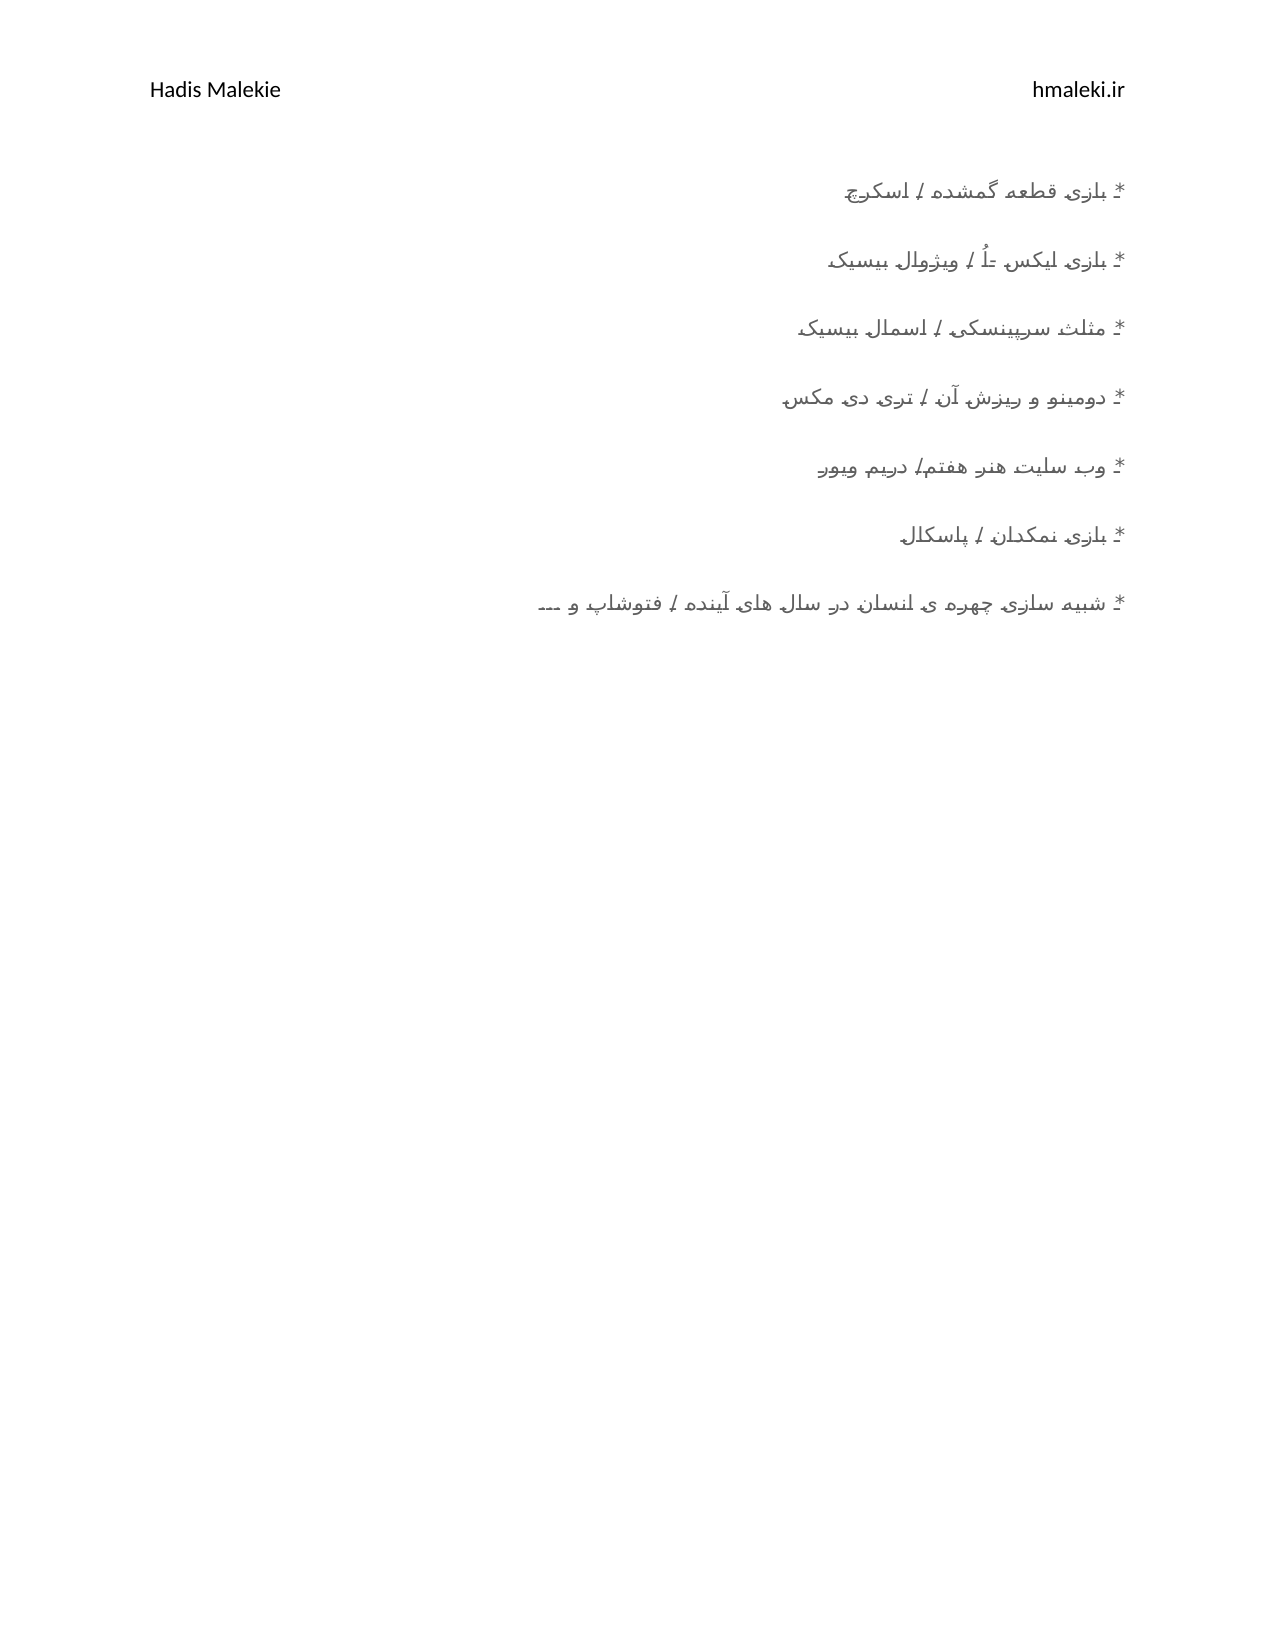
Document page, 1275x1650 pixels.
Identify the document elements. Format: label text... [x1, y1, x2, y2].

text * مثلث سرپینسکی / اسمال بیسیک [150, 287, 1125, 341]
text * دومینو و ریزش آن / تری دی مکس [150, 356, 1125, 409]
text * بازی ایکس -اُ / ویژوال بیسیک [150, 219, 1125, 272]
text * بازی نمکدان / پاسکال [150, 494, 1125, 547]
text * وب سایت هنر هفتم/ دریم ویور [150, 425, 1125, 478]
text * شبیه سازی چهره ی انسان در سال های آینده / فتوشاپ و ... [150, 562, 1125, 616]
text * بازی قطعه گمشده / اسکرچ [150, 150, 1125, 203]
